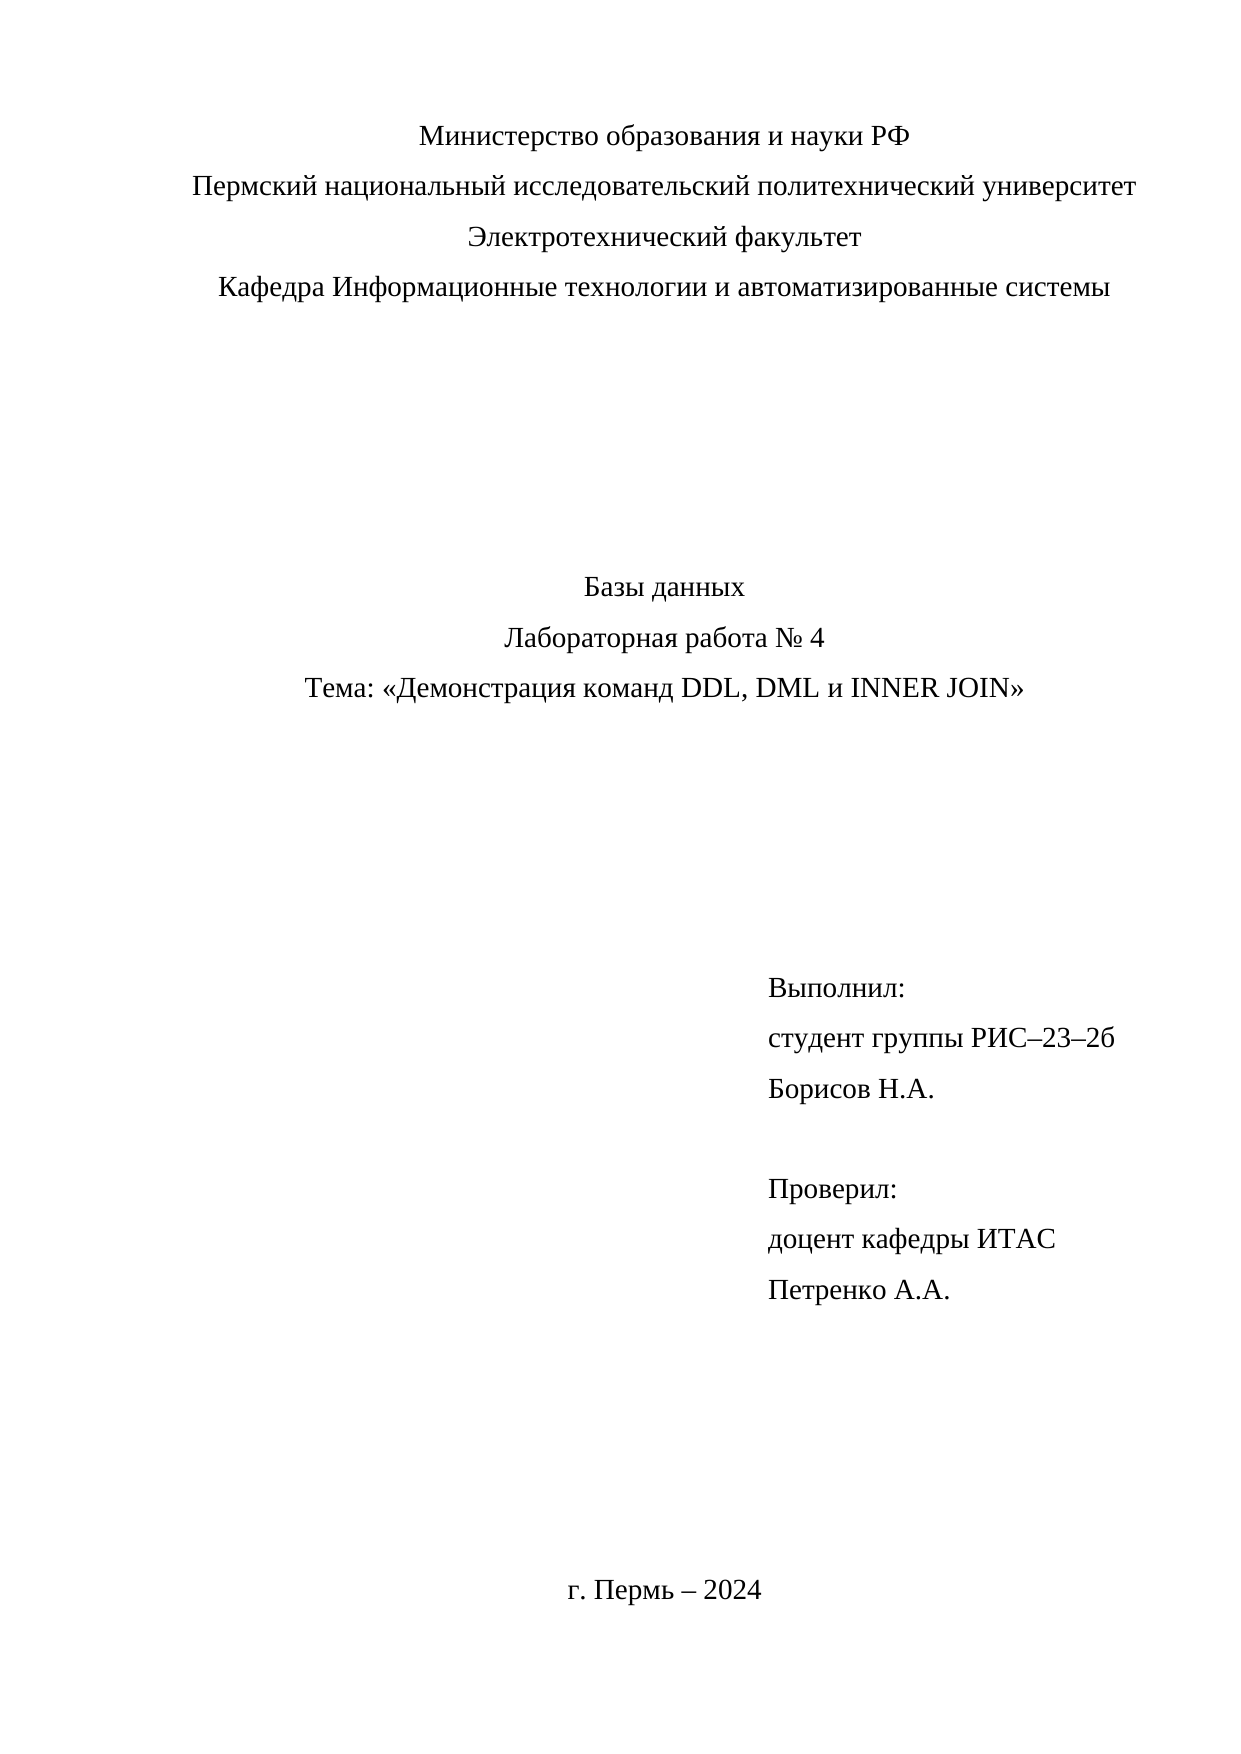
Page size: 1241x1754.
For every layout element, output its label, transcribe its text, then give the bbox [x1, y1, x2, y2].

text Выполнил: [768, 970, 1152, 1004]
text Министерство образования и науки РФ [177, 118, 1152, 152]
text Тема: «Демонстрация команд DDL, DML и INNER JOIN» [177, 670, 1152, 703]
text Проверил: [768, 1171, 1152, 1205]
text Кафедра Информационные технологии и автоматизированные системы [177, 269, 1152, 303]
text Борисов Н.А. [768, 1071, 1152, 1104]
text студент группы РИС–23–2б [768, 1021, 1152, 1054]
text доцент кафедры ИТАС [768, 1222, 1152, 1255]
text Пермский национальный исследовательский политехнический университет [177, 168, 1152, 202]
text Базы данных [177, 569, 1152, 603]
text Петренко А.А. [768, 1272, 1152, 1305]
text Лабораторная работа № 4 [177, 620, 1152, 653]
text Электротехнический факультет [177, 219, 1152, 252]
text г. Пермь – 2024 [177, 1572, 1152, 1606]
